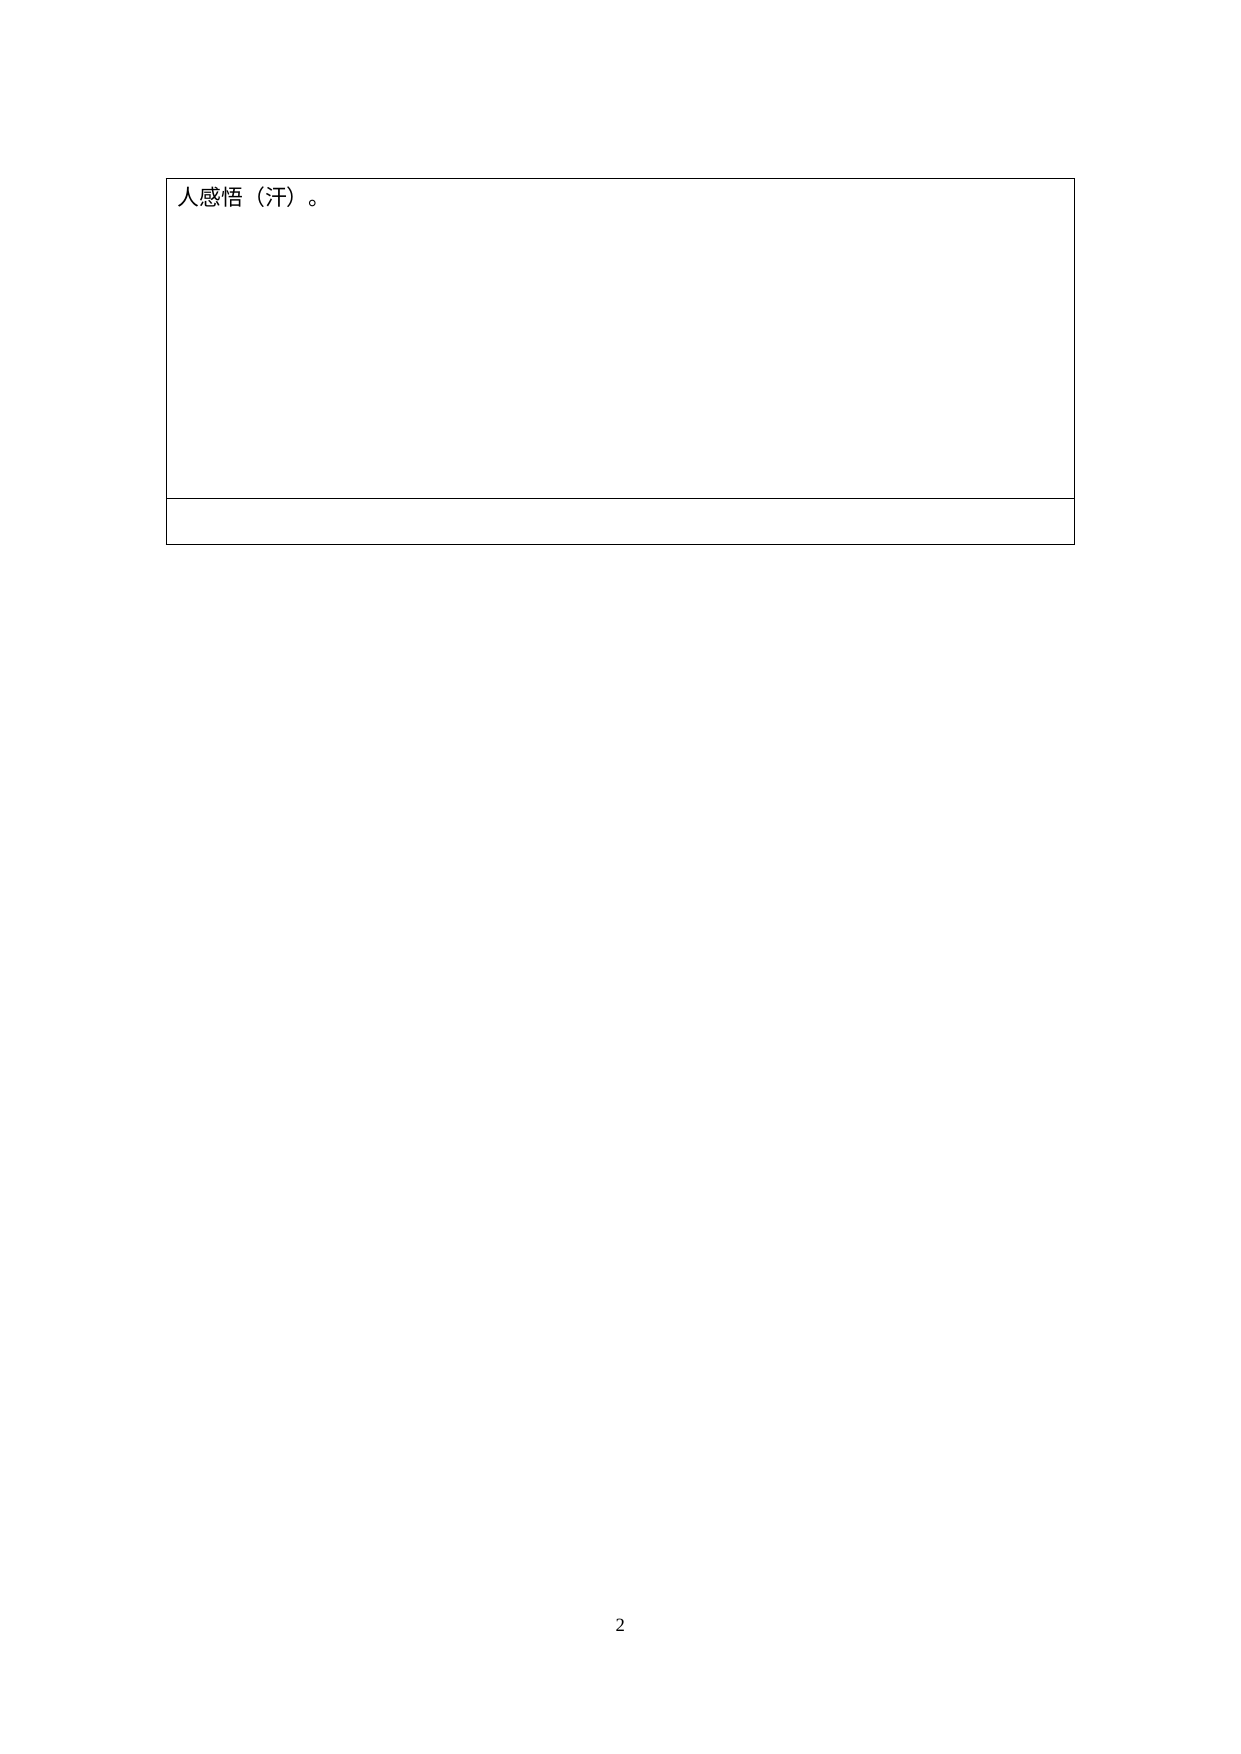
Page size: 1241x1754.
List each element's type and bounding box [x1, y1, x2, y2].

table_cell [167, 499, 1074, 544]
table_header [167, 179, 1074, 498]
